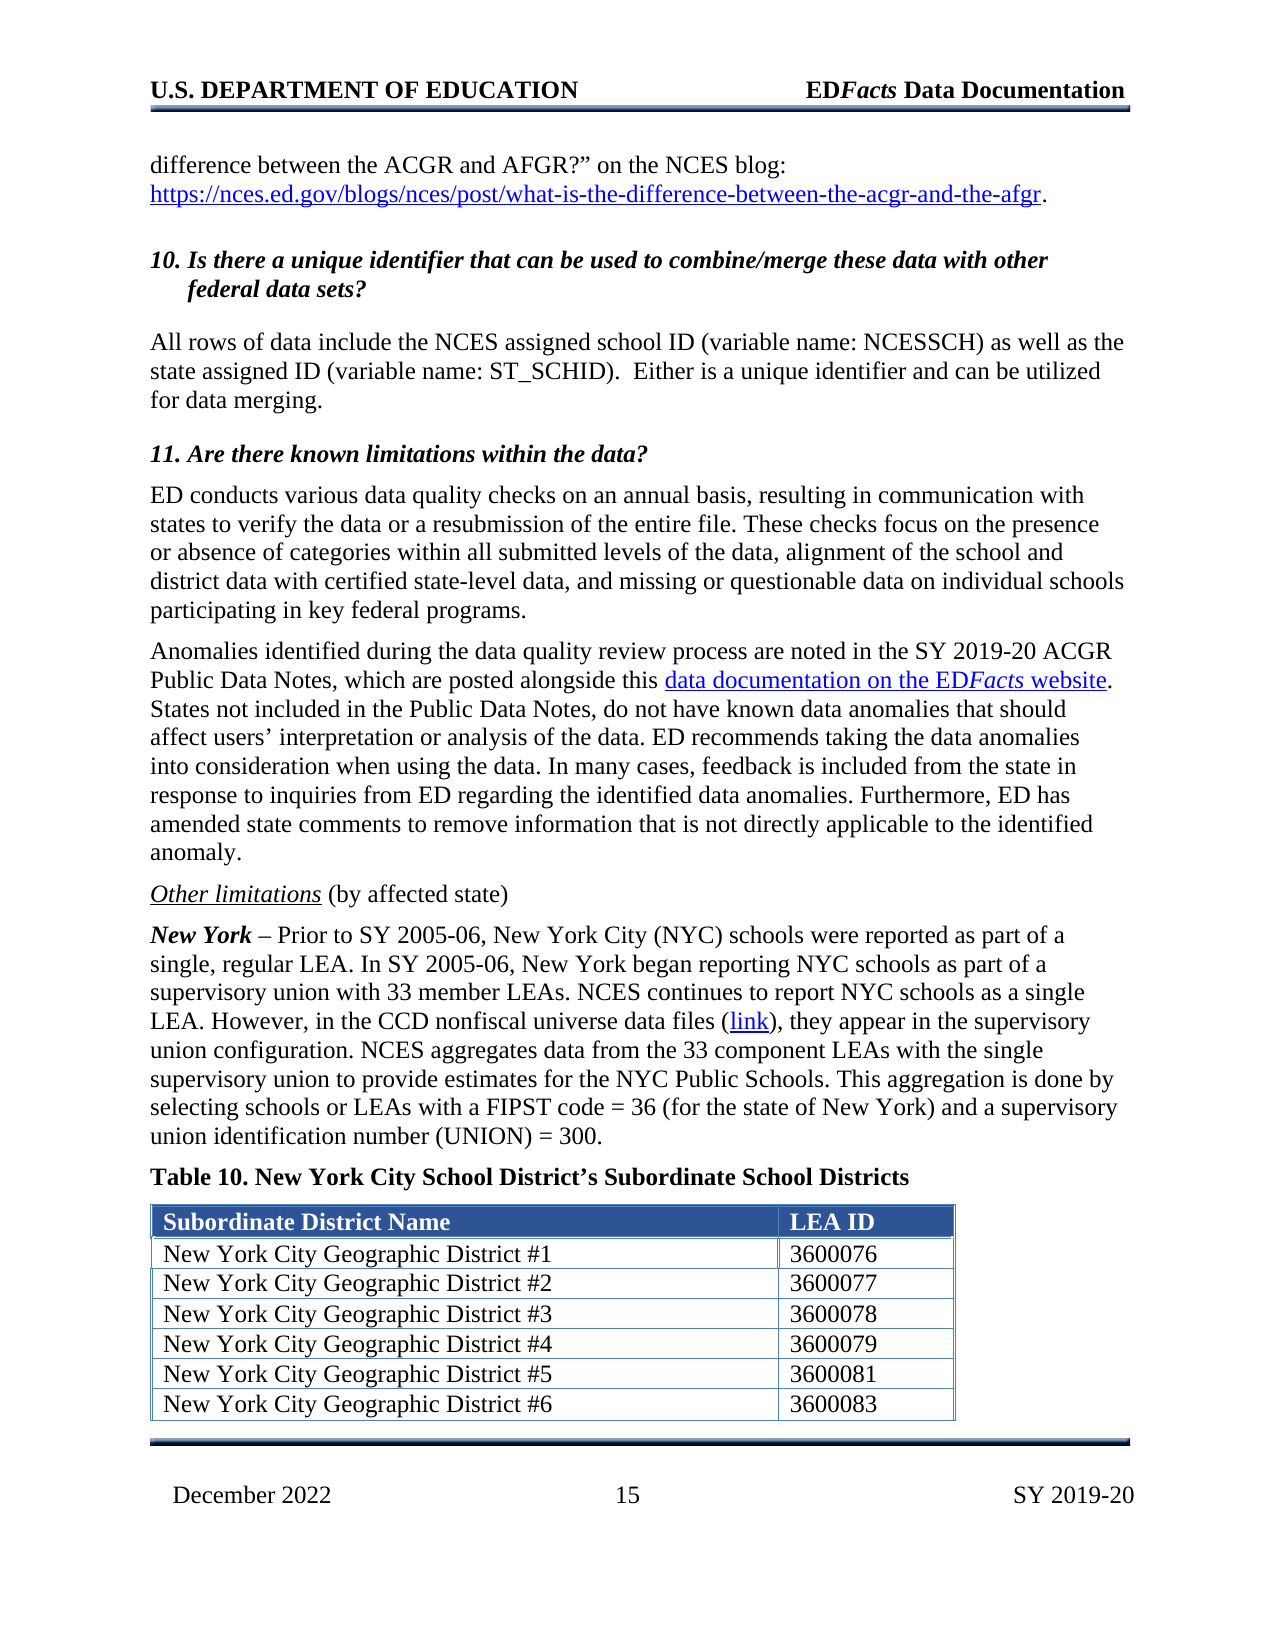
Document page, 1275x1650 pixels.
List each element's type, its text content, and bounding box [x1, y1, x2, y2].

table_cell 3600076 [780, 1236, 953, 1267]
picture [150, 1438, 1131, 1446]
table_cell 3600083 [779, 1389, 953, 1420]
text Anomalies identified during the data quality review process are noted in the SY 2019-20 ACGR Public Data Notes, which are posted alongside this data documentation on the EDFacts website. States not included in the Public Data Notes, do not have known data anomalies that should affect users’ interpretation or analysis of the data. ED recommends taking the data anomalies into consideration when using the data. In many cases, feedback is included from the state in response to inquiries from ED regarding the identified data anomalies. Furthermore, ED has amended state comments to remove information that is not directly applicable to the identified anomaly. [150, 636, 1125, 866]
table_cell New York City Geographic District #5 [153, 1359, 778, 1388]
table_cell New York City Geographic District #2 [153, 1269, 778, 1298]
text Table 10. New York City School District’s Subordinate School Districts [150, 1162, 1125, 1191]
list Are there known limitations within the data? [150, 439, 1125, 467]
text New York – Prior to SY 2005-06, New York City (NYC) schools were reported as part of a single, regular LEA. In SY 2005-06, New York began reporting NYC schools as part of a supervisory union with 33 member LEAs. NCES continues to report NYC schools as a single LEA. However, in the CCD nonfiscal universe data files (link), they appear in the supervisory union configuration. NCES aggregates data from the 33 component LEAs with the single supervisory union to provide estimates for the NYC Public Schools. This aggregation is done by selecting schools or LEAs with a FIPST code = 36 (for the state of New York) and a supervisory union identification number (UNION) = 300. [150, 920, 1125, 1150]
list Is there a unique identifier that can be used to combine/merge these data with other federal data sets? [150, 245, 1125, 302]
text All rows of data include the NCES assigned school ID (variable name: NCESSCH) as well as the state assigned ID (variable name: ST_SCHID). Either is a unique identifier and can be utilized for data merging. [150, 327, 1125, 414]
picture [150, 103, 1138, 112]
table_header LEA ID [779, 1207, 953, 1236]
text ED conducts various data quality checks on an annual basis, resulting in communication with states to verify the data or a resubmission of the entire file. These checks focus on the presence or absence of categories within all submitted levels of the data, alignment of the school and district data with certified state-level data, and missing or questionable data on individual schools participating in key federal programs. [150, 480, 1125, 624]
table_cell New York City Geographic District #1 [152, 1236, 777, 1267]
table_header Subordinate District Name [153, 1207, 778, 1236]
table_cell New York City Geographic District #4 [153, 1329, 778, 1358]
table_cell 3600079 [779, 1329, 953, 1358]
table_cell 3600078 [779, 1299, 953, 1328]
table_cell 3600081 [779, 1359, 953, 1388]
text Other limitations (by affected state) [150, 879, 1125, 907]
table_cell New York City Geographic District #6 [153, 1389, 778, 1420]
table_cell 3600077 [779, 1269, 953, 1298]
table_cell New York City Geographic District #3 [153, 1299, 778, 1328]
